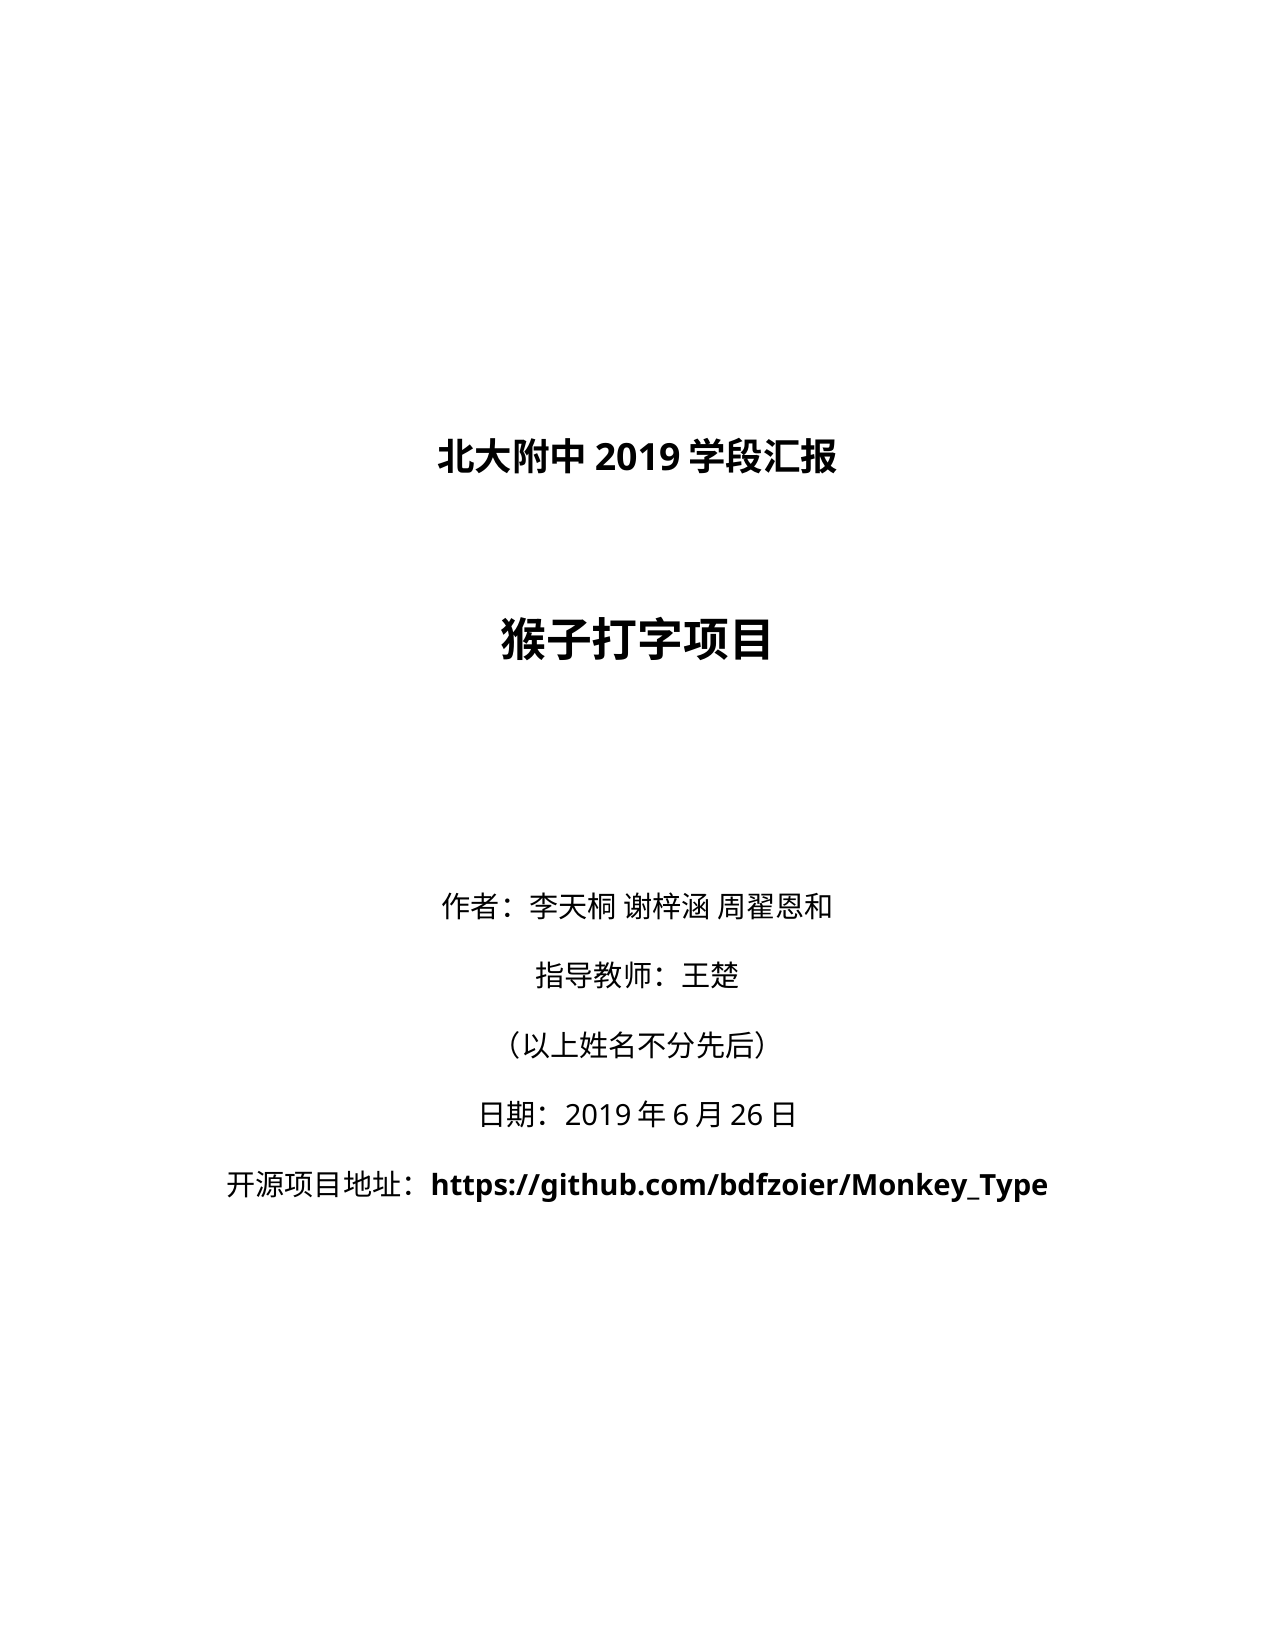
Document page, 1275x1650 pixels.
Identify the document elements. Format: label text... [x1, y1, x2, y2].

text （以上姓名不分先后） [187, 1022, 1087, 1064]
text 猴子打字项目 [187, 603, 1087, 669]
text 日期：2019年6月26日 [187, 1091, 1087, 1134]
text 作者：李天桐 谢梓涵 周翟恩和 [187, 883, 1087, 926]
text 北大附中2019学段汇报 [187, 427, 1087, 482]
text 开源项目地址：https://github.com/bdfzoier/Monkey_Type [187, 1161, 1087, 1203]
text 指导教师：王楚 [187, 953, 1087, 995]
